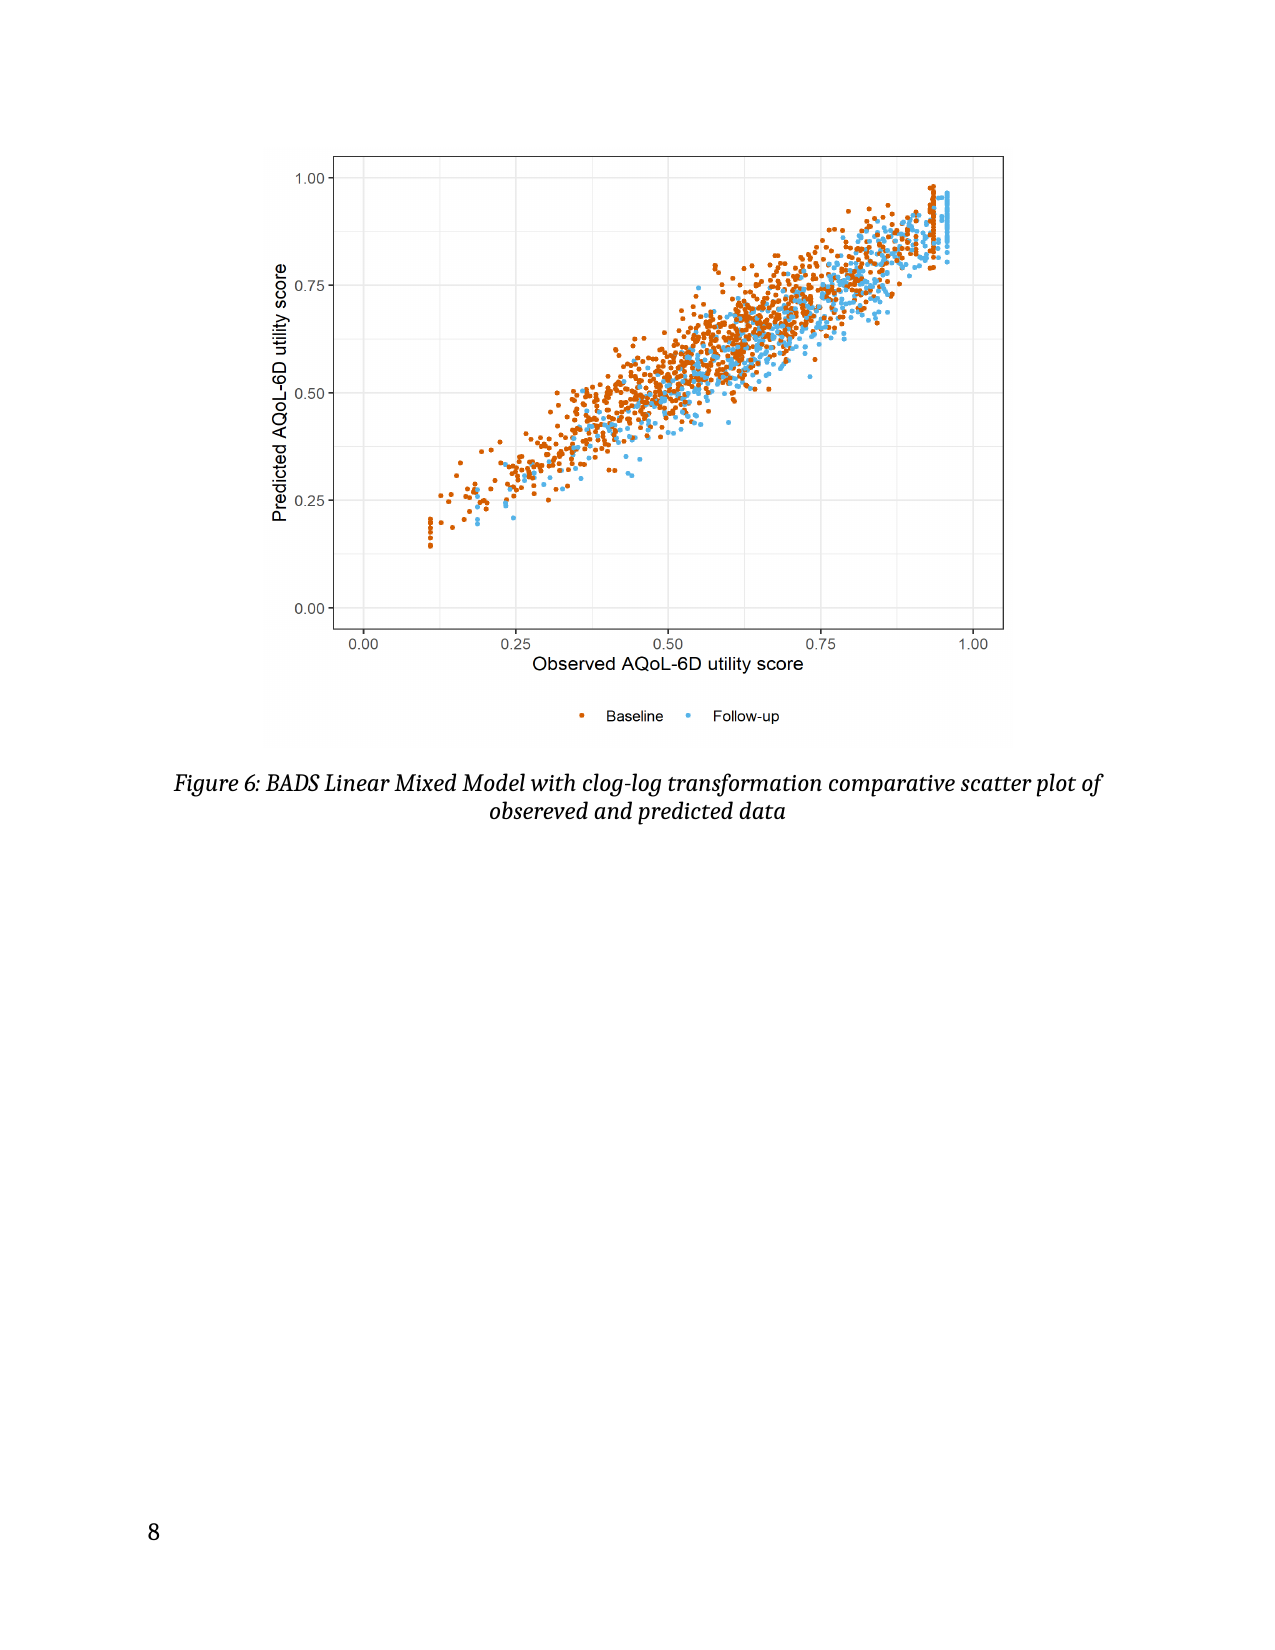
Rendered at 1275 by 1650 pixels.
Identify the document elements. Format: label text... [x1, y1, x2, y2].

text Figure : BADS Linear Mixed Model with clog-log transformation comparative scatter plot of obsereved and predicted data [148, 768, 1127, 826]
picture [262, 147, 1013, 748]
